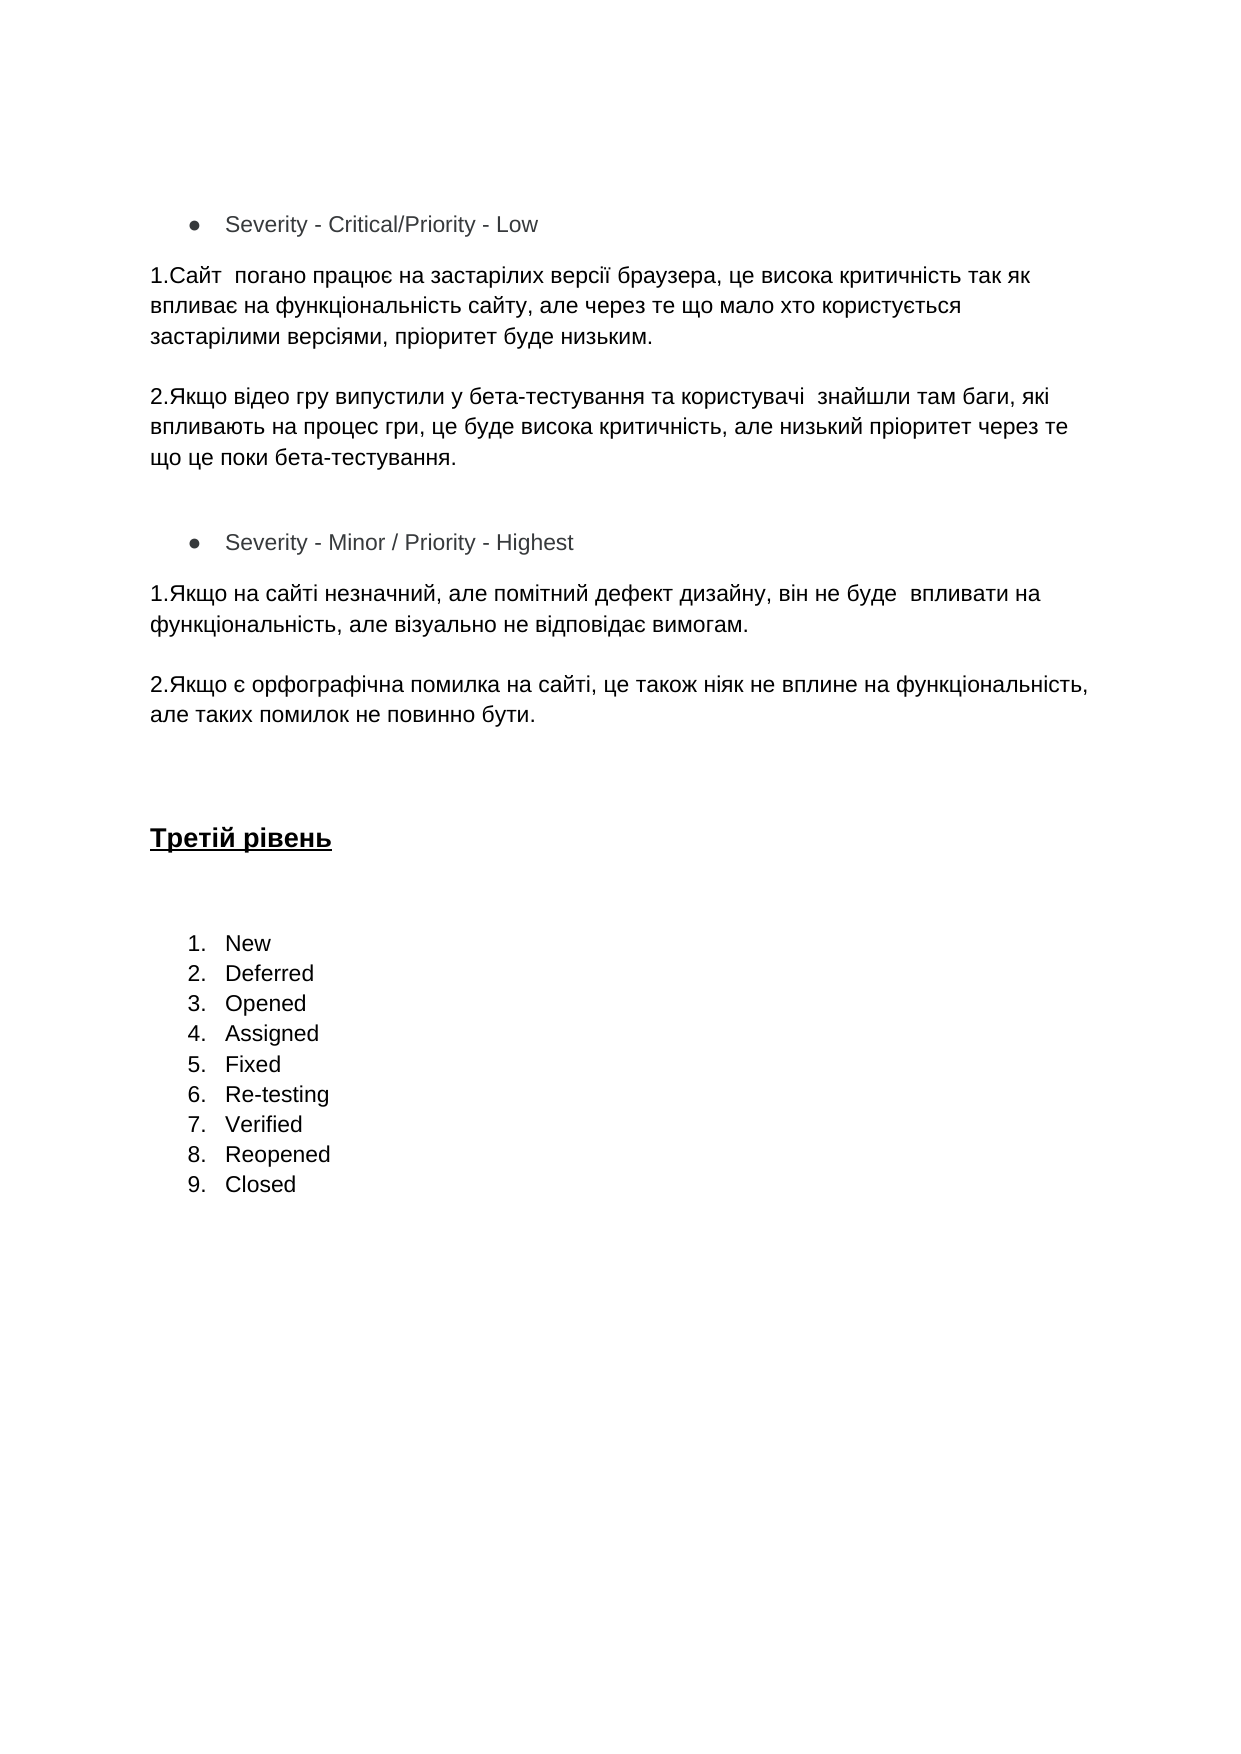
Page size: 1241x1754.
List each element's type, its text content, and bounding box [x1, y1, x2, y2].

text Третій рівень [150, 822, 1090, 853]
list Verified [187, 1111, 1090, 1137]
list Severity - Critical/Priority - Low [187, 211, 1090, 237]
list Assigned [187, 1020, 1090, 1047]
text 2.Якщо відео гру випустили у бета-тестування та користувачі знайшли там баги, які впливають на процес гри, це буде висока критичність, але низький пріоритет через те що це поки бета-тестування. [150, 383, 1090, 470]
list Deferred [187, 960, 1090, 986]
list Fixed [187, 1051, 1090, 1077]
list Severity - Minor / Priority - Highest [187, 529, 1090, 555]
text 1.Сайт погано працює на застарілих версії браузера, це висока критичність так як впливає на функціональність сайту, але через те що мало хто користується застарілими версіями, пріоритет буде низьким. [150, 262, 1090, 349]
text 2.Якщо є орфографічна помилка на сайті, це також ніяк не вплине на функціональність, але таких помилок не повинно бути. [150, 671, 1090, 727]
list Opened [187, 990, 1090, 1017]
list Closed [187, 1171, 1090, 1198]
text 1.Якщо на сайті незначний, але помітний дефект дизайну, він не буде впливати на функціональність, але візуально не відповідає вимогам. [150, 580, 1090, 637]
list New [187, 930, 1090, 956]
list Reopened [187, 1141, 1090, 1168]
list Re-testing [187, 1081, 1090, 1107]
